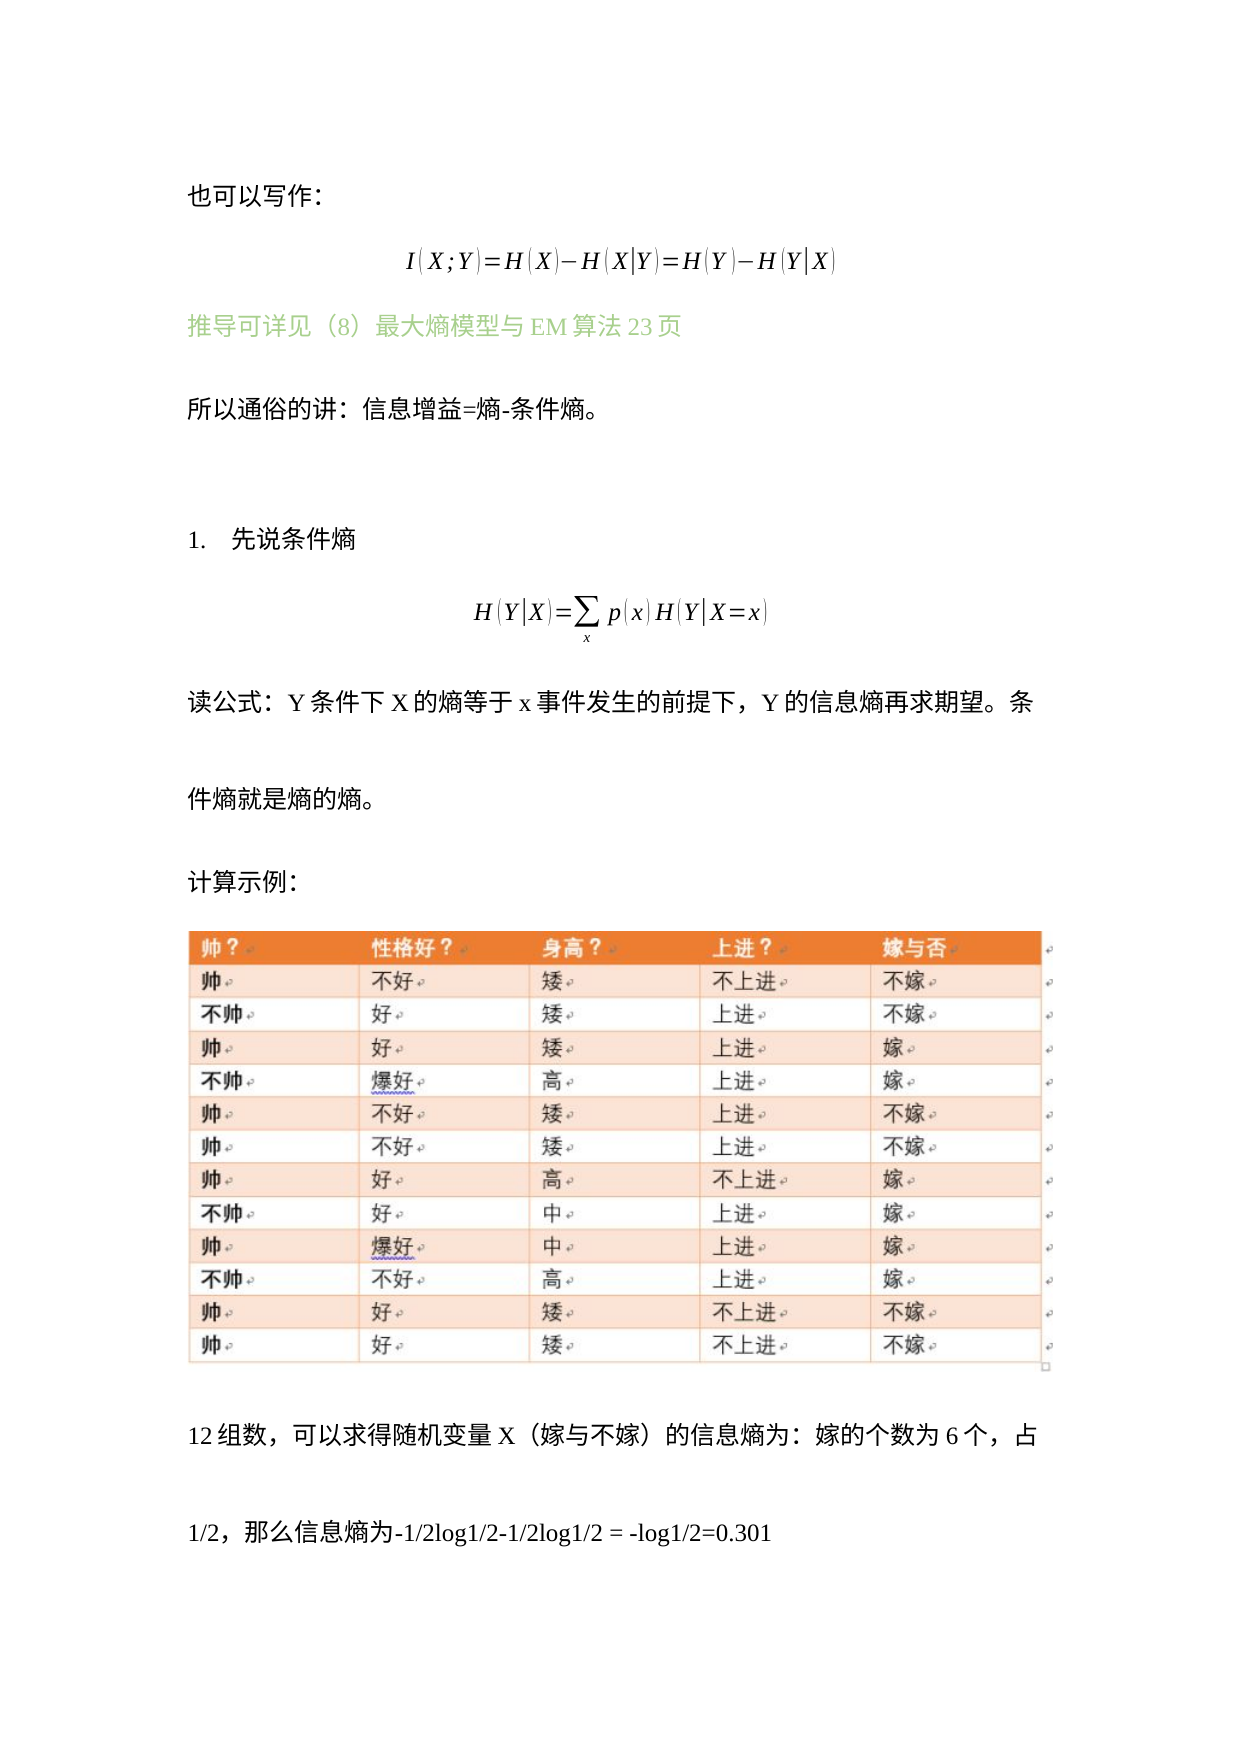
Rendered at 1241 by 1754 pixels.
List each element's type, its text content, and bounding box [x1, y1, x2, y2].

picture [187, 931, 1053, 1372]
text 读公式：Y条件下X的熵等于x事件发生的前提下，Y的信息熵再求期望。条件熵就是熵的熵。 [187, 668, 1053, 830]
text 计算示例： [187, 848, 1053, 913]
text 推导可详见（8）最大熵模型与EM算法23页 [187, 292, 1053, 357]
text 12组数，可以求得随机变量X（嫁与不嫁）的信息熵为：嫁的个数为6个，占1/2，那么信息熵为-1/2log1/2-1/2log1/2 = -log1/2=0.301 [187, 1401, 1053, 1563]
text 也可以写作： [187, 162, 1053, 227]
list 先说条件熵 [187, 505, 1053, 570]
text 所以通俗的讲：信息增益=熵-条件熵。 [187, 375, 1053, 440]
